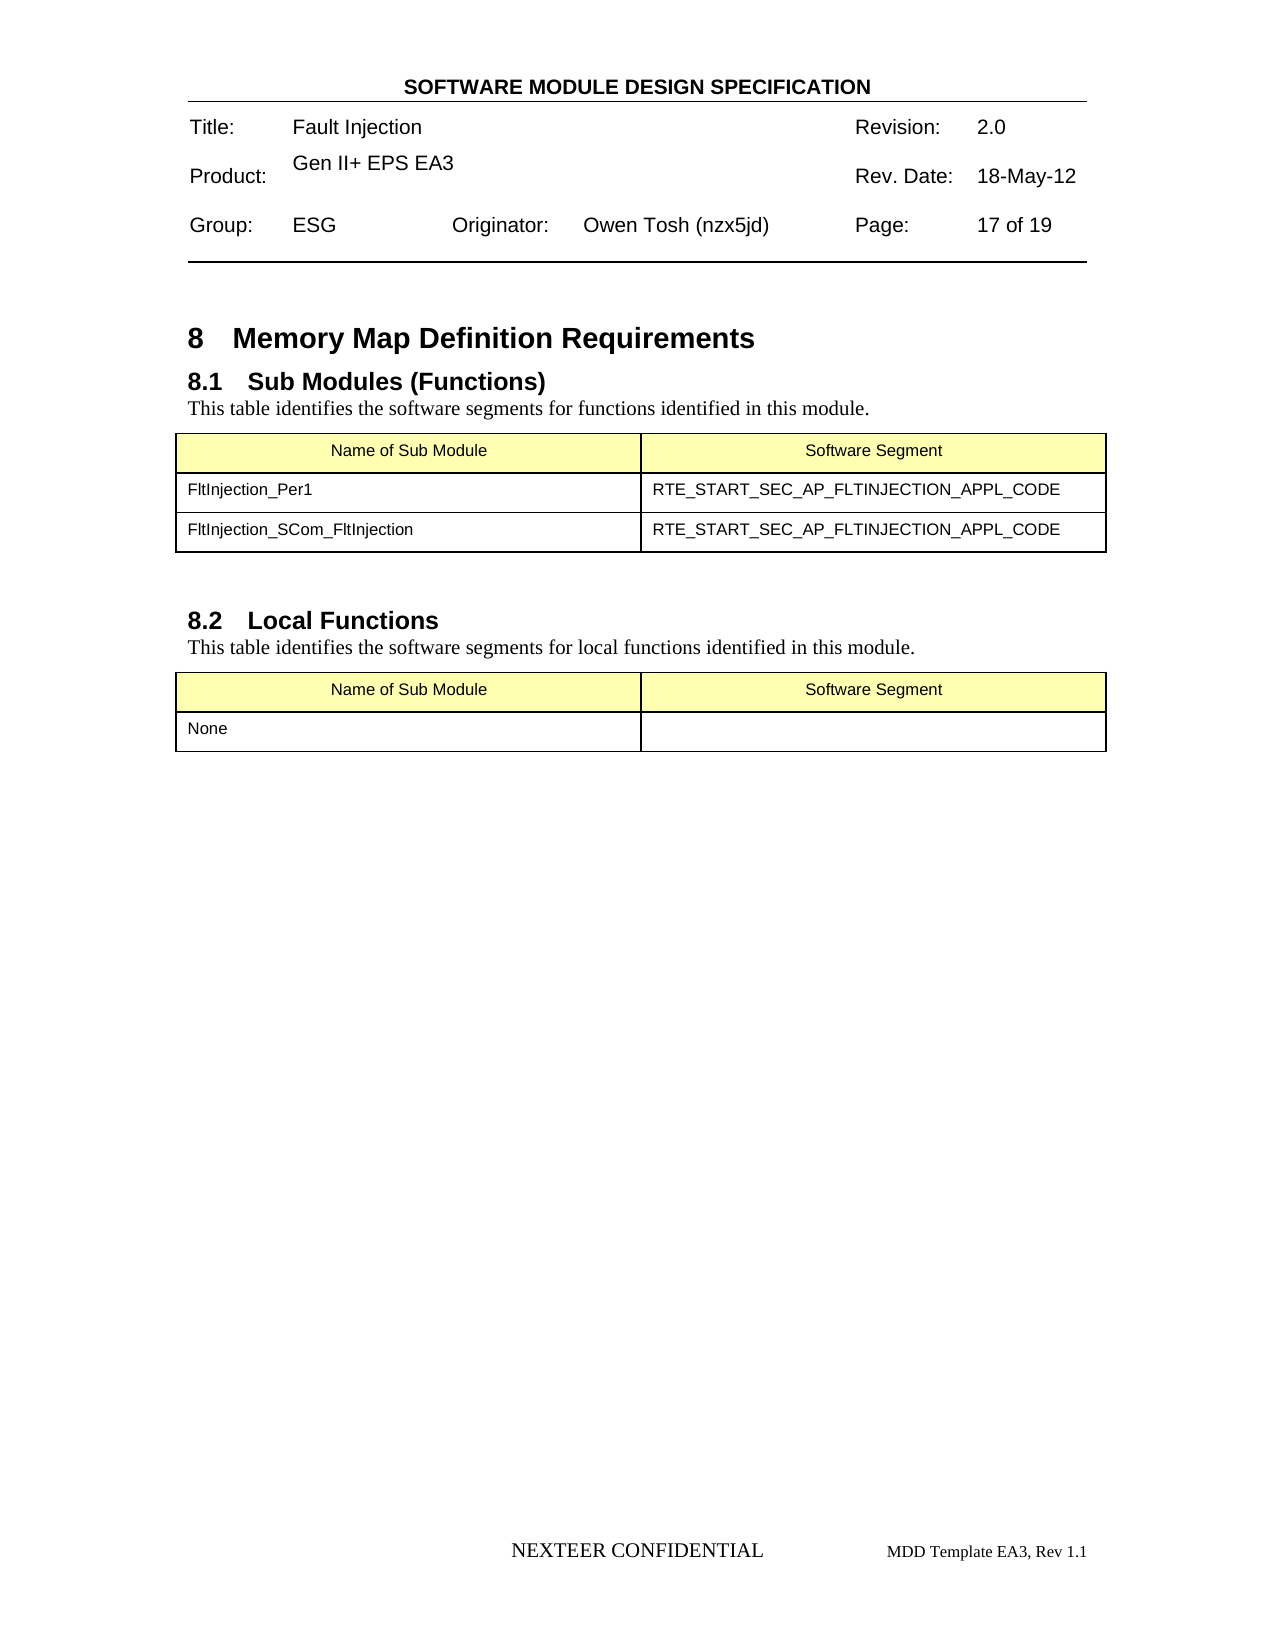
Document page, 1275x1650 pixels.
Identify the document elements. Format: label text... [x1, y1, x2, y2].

text This table identifies the software segments for local functions identified in this module. [187, 635, 1087, 659]
table_cell RTE_START_SEC_AP_FLTINJECTION_APPL_CODE [642, 513, 1105, 551]
table_cell FltInjection_Per1 [177, 474, 640, 512]
table_cell FltInjection_SCom_FltInjection [177, 513, 640, 551]
subtitle Local Functions [187, 606, 1087, 635]
table_cell [642, 713, 1105, 751]
table_header Name of Sub Module [177, 434, 640, 472]
table_cell None [177, 713, 640, 751]
table_header Software Segment [642, 673, 1105, 711]
subtitle Memory Map Definition Requirements [187, 321, 1087, 355]
table_header Software Segment [642, 434, 1105, 472]
text This table identifies the software segments for functions identified in this module. [187, 396, 1087, 420]
table_cell RTE_START_SEC_AP_FLTINJECTION_APPL_CODE [642, 474, 1105, 512]
table_header Name of Sub Module [177, 673, 640, 711]
subtitle Sub Modules (Functions) [187, 367, 1087, 396]
